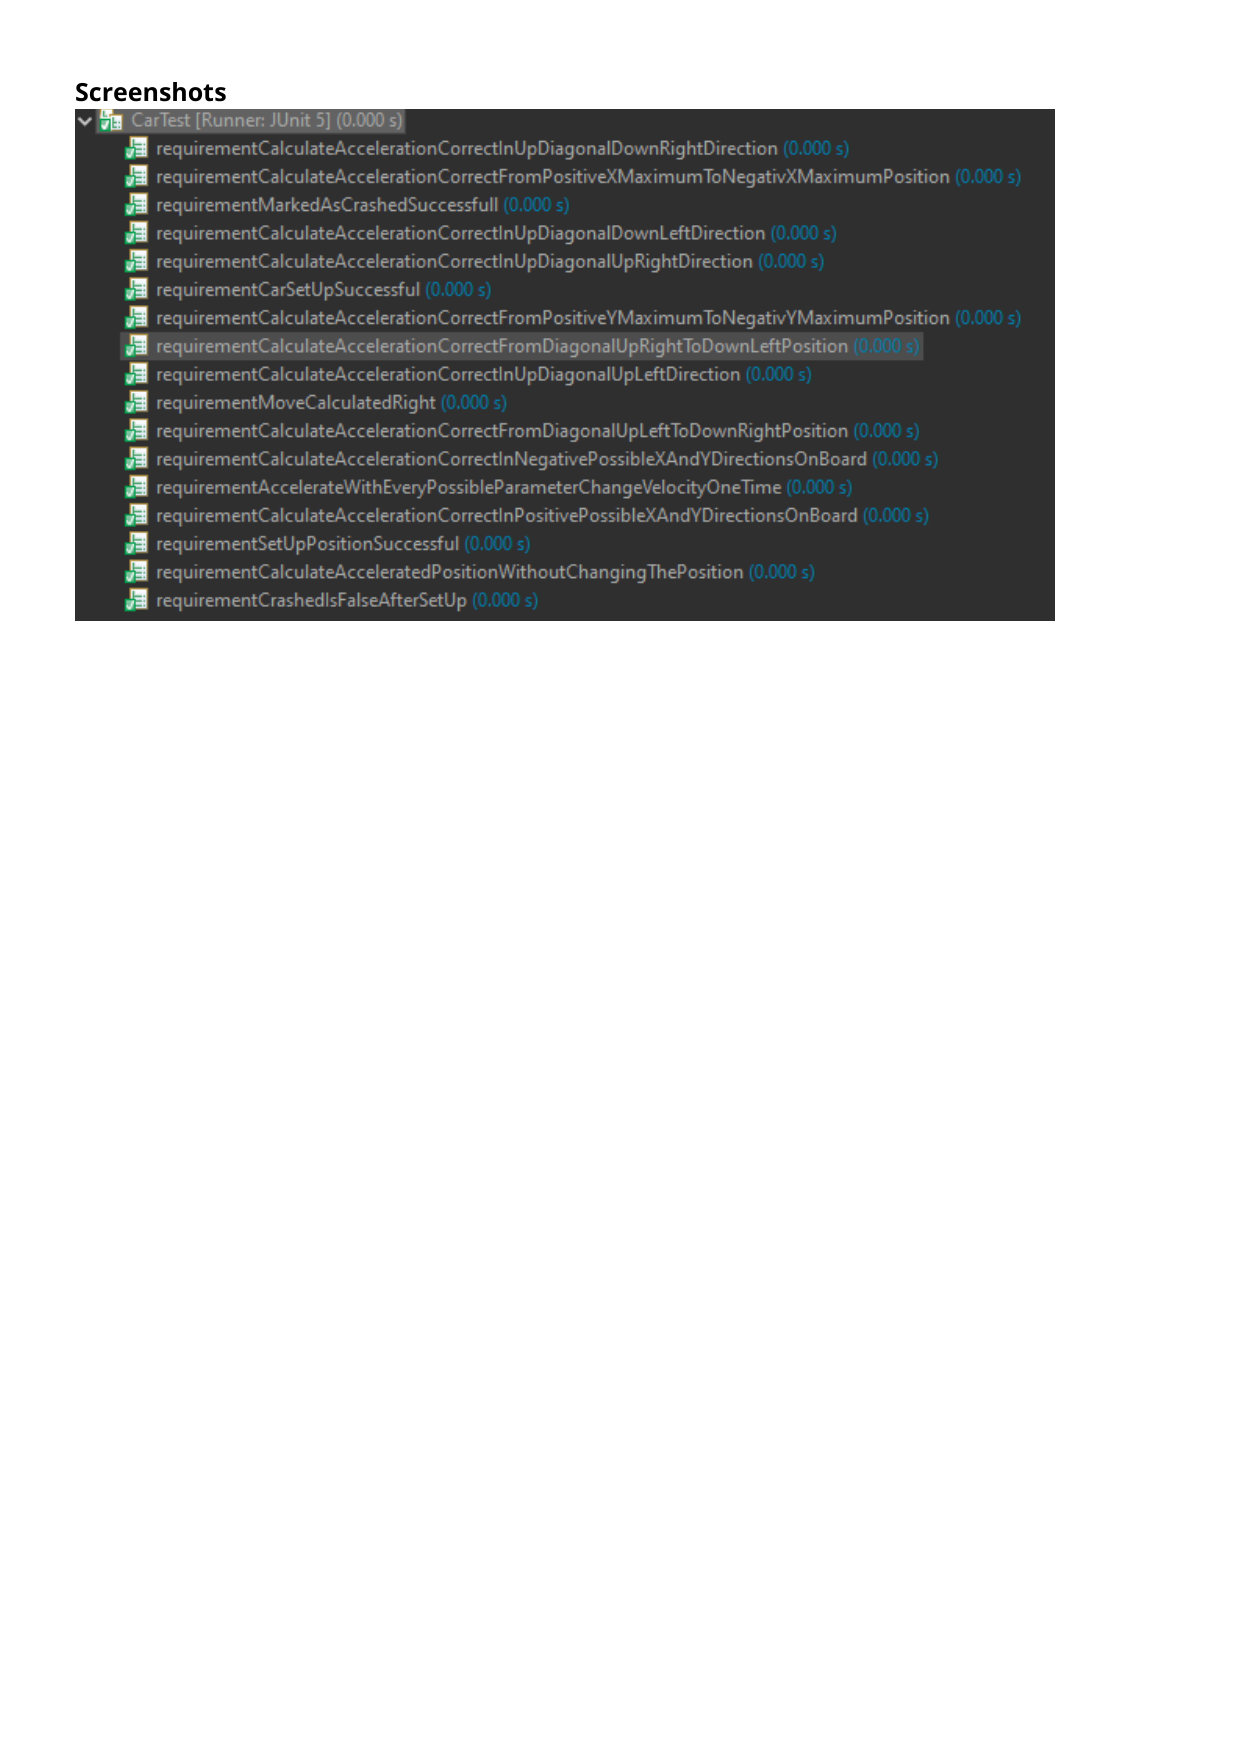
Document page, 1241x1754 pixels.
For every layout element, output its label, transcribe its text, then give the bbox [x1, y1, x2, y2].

picture [75, 109, 1055, 621]
text Screenshots [75, 75, 1165, 109]
